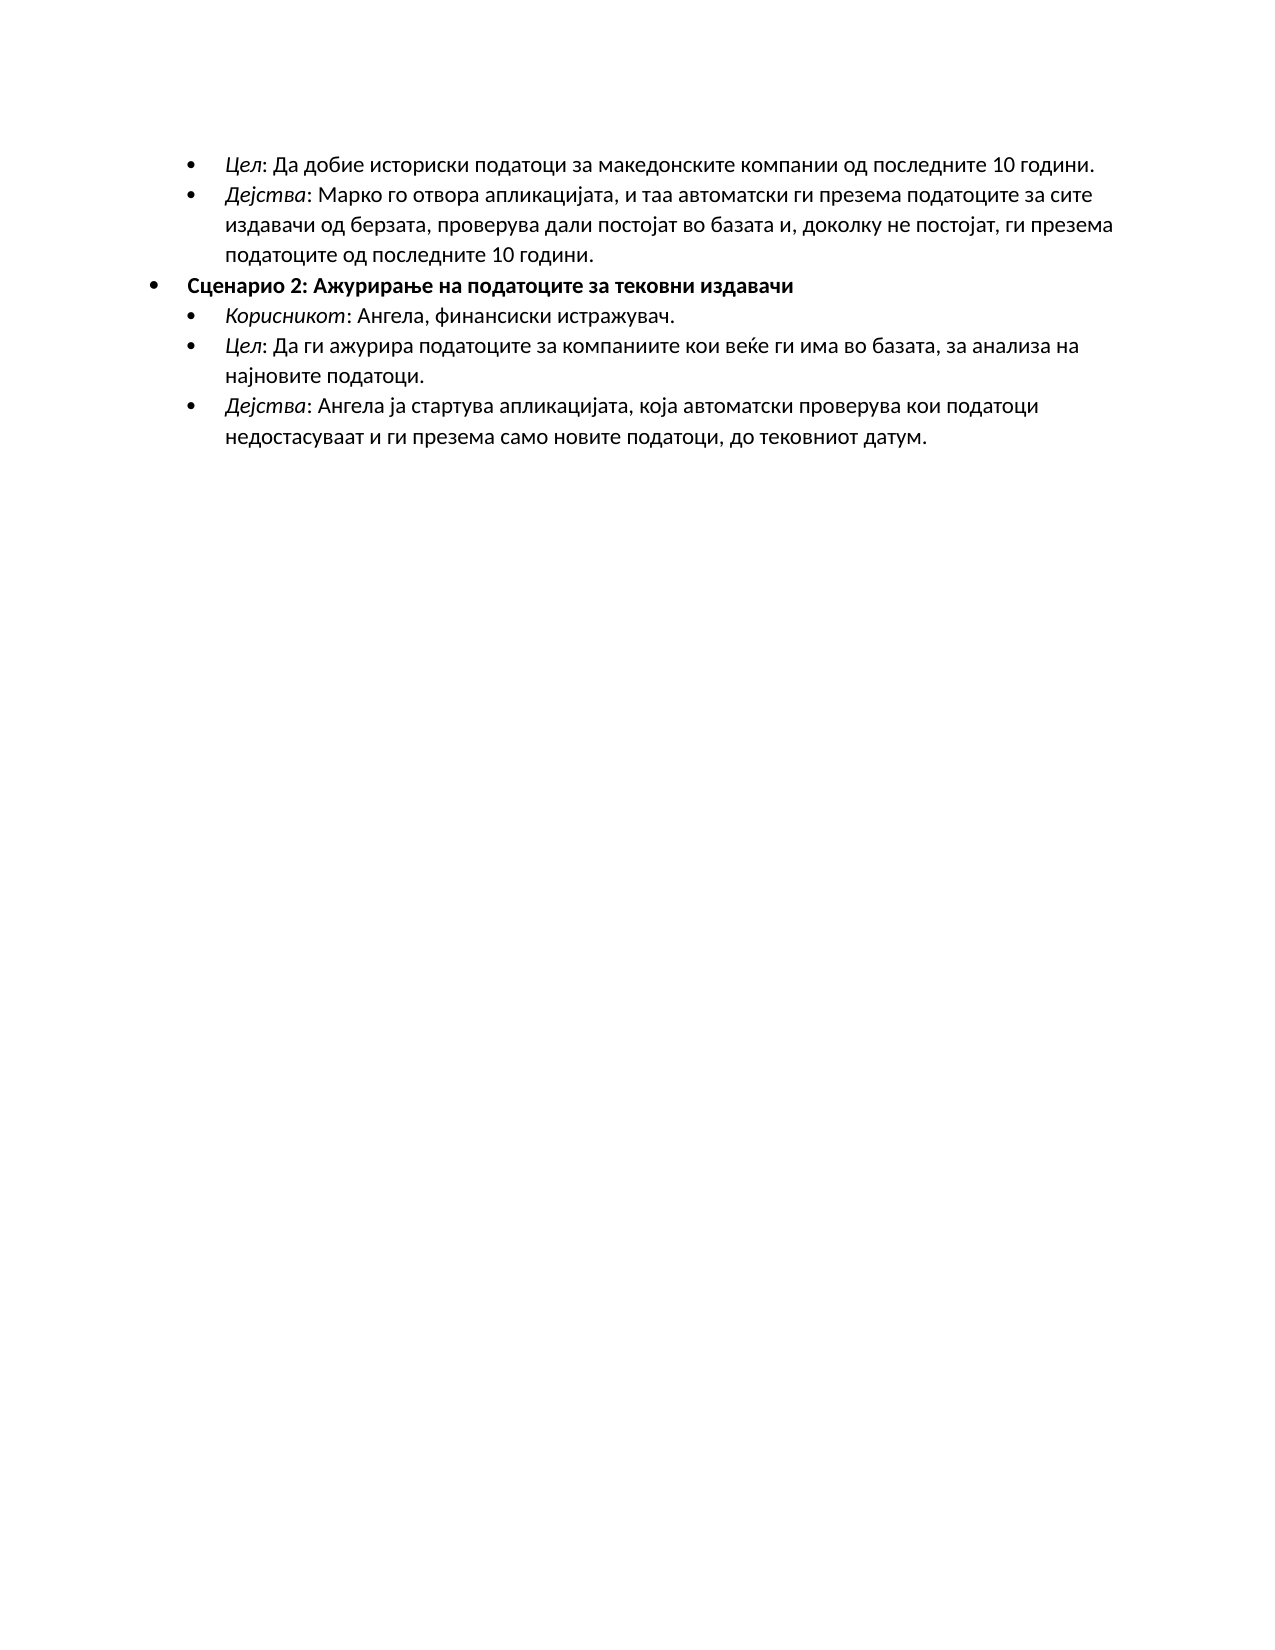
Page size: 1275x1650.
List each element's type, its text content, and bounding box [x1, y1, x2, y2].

list Корисникот: Ангела, финансиски истражувач. [187, 301, 1125, 329]
list Дејства: Марко го отвора апликацијата, и таа автоматски ги презема податоците за сите издавачи од берзата, проверува дали постојат во базата и, доколку не постојат, ги презема податоците од последните 10 години. [187, 180, 1125, 269]
list Цел: Да добие историски податоци за македонските компании од последните 10 години. [187, 150, 1125, 178]
list Дејства: Ангела ја стартува апликацијата, која автоматски проверува кои податоци недостасуваат и ги презема само новите податоци, до тековниот датум. [187, 392, 1125, 450]
list Сценарио 2: Ажурирање на податоците за тековни издавачи [150, 271, 1125, 299]
list Цел: Да ги ажурира податоците за компаниите кои веќе ги има во базата, за анализа на најновите податоци. [187, 331, 1125, 389]
